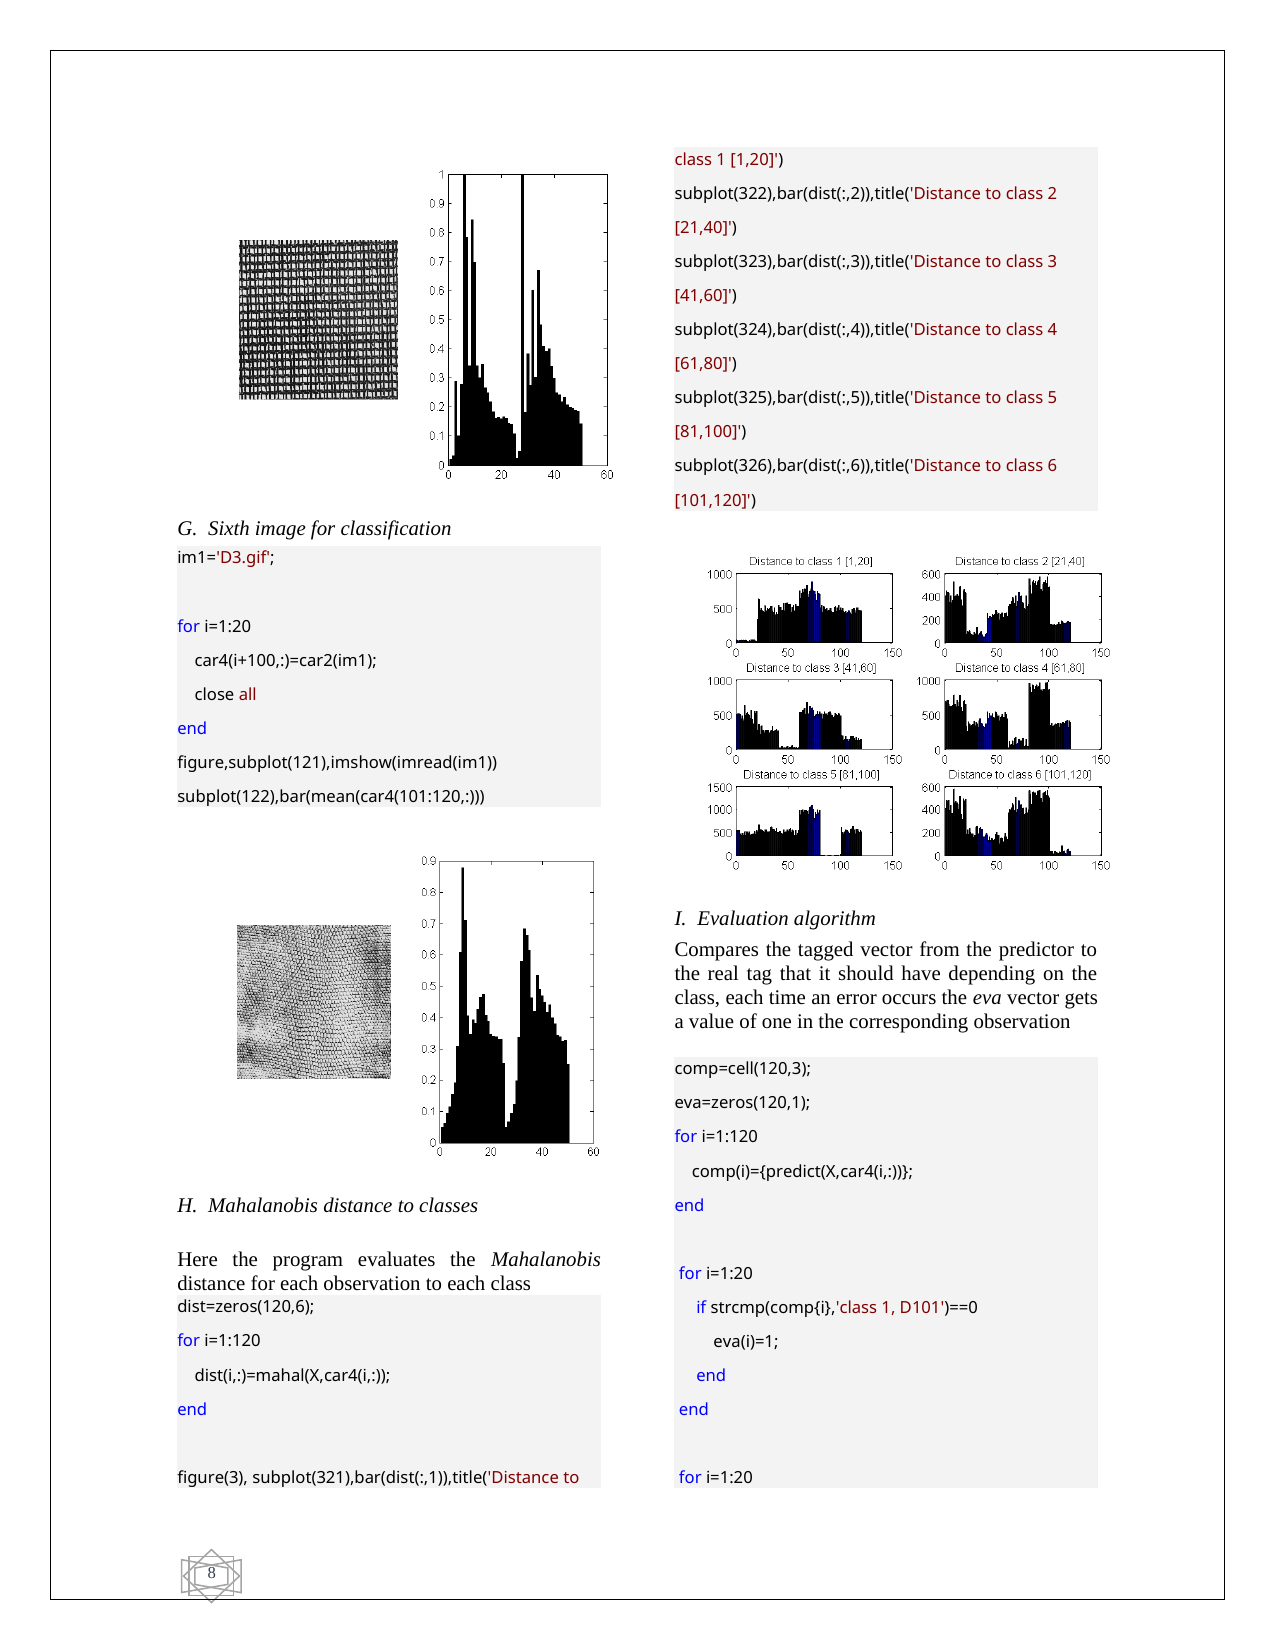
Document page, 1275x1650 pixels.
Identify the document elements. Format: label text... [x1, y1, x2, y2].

subtitle Evaluation algorithm [674, 906, 1098, 930]
picture [177, 147, 638, 504]
text dist=zeros(120,6); for i=1:120 dist(i,:)=mahal(X,car4(i,:)); end figure(3), subplot(321),bar(dist(:,1)),title('Distance to class 1 [1,20]') subplot(322),bar(dist(:,2)),title('Distance to class 2 [21,40]') subplot(323),bar(dist(:,3)),title('Distance to class 3 [41,60]') subplot(324),bar(dist(:,4)),title('Distance to class 4 [61,80]') subplot(325),bar(dist(:,5)),title('Distance to class 5 [81,100]') subplot(326),bar(dist(:,6)),title('Distance to class 6 [101,120]') [674, 147, 1098, 511]
picture [674, 538, 1148, 894]
subtitle Mahalanobis distance to classes [177, 1192, 601, 1217]
picture [177, 835, 637, 1180]
subtitle Sixth image for classification [177, 516, 601, 540]
text Here the program evaluates the Mahalanobis distance for each observation to each class [177, 1247, 601, 1295]
text im1='D3.gif'; for i=1:20 car4(i+100,:)=car2(im1); close all end figure,subplot(121),imshow(imread(im1)) subplot(122),bar(mean(car4(101:120,:))) [177, 546, 601, 807]
text Compares the tagged vector from the predictor to the real tag that it should have depending on the class, each time an error occurs the eva vector gets a value of one in the corresponding observation [674, 937, 1098, 1033]
text dist=zeros(120,6); for i=1:120 dist(i,:)=mahal(X,car4(i,:)); end figure(3), subplot(321),bar(dist(:,1)),title('Distance to class 1 [1,20]') subplot(322),bar(dist(:,2)),title('Distance to class 2 [21,40]') subplot(323),bar(dist(:,3)),title('Distance to class 3 [41,60]') subplot(324),bar(dist(:,4)),title('Distance to class 4 [61,80]') subplot(325),bar(dist(:,5)),title('Distance to class 5 [81,100]') subplot(326),bar(dist(:,6)),title('Distance to class 6 [101,120]') [177, 1295, 601, 1488]
